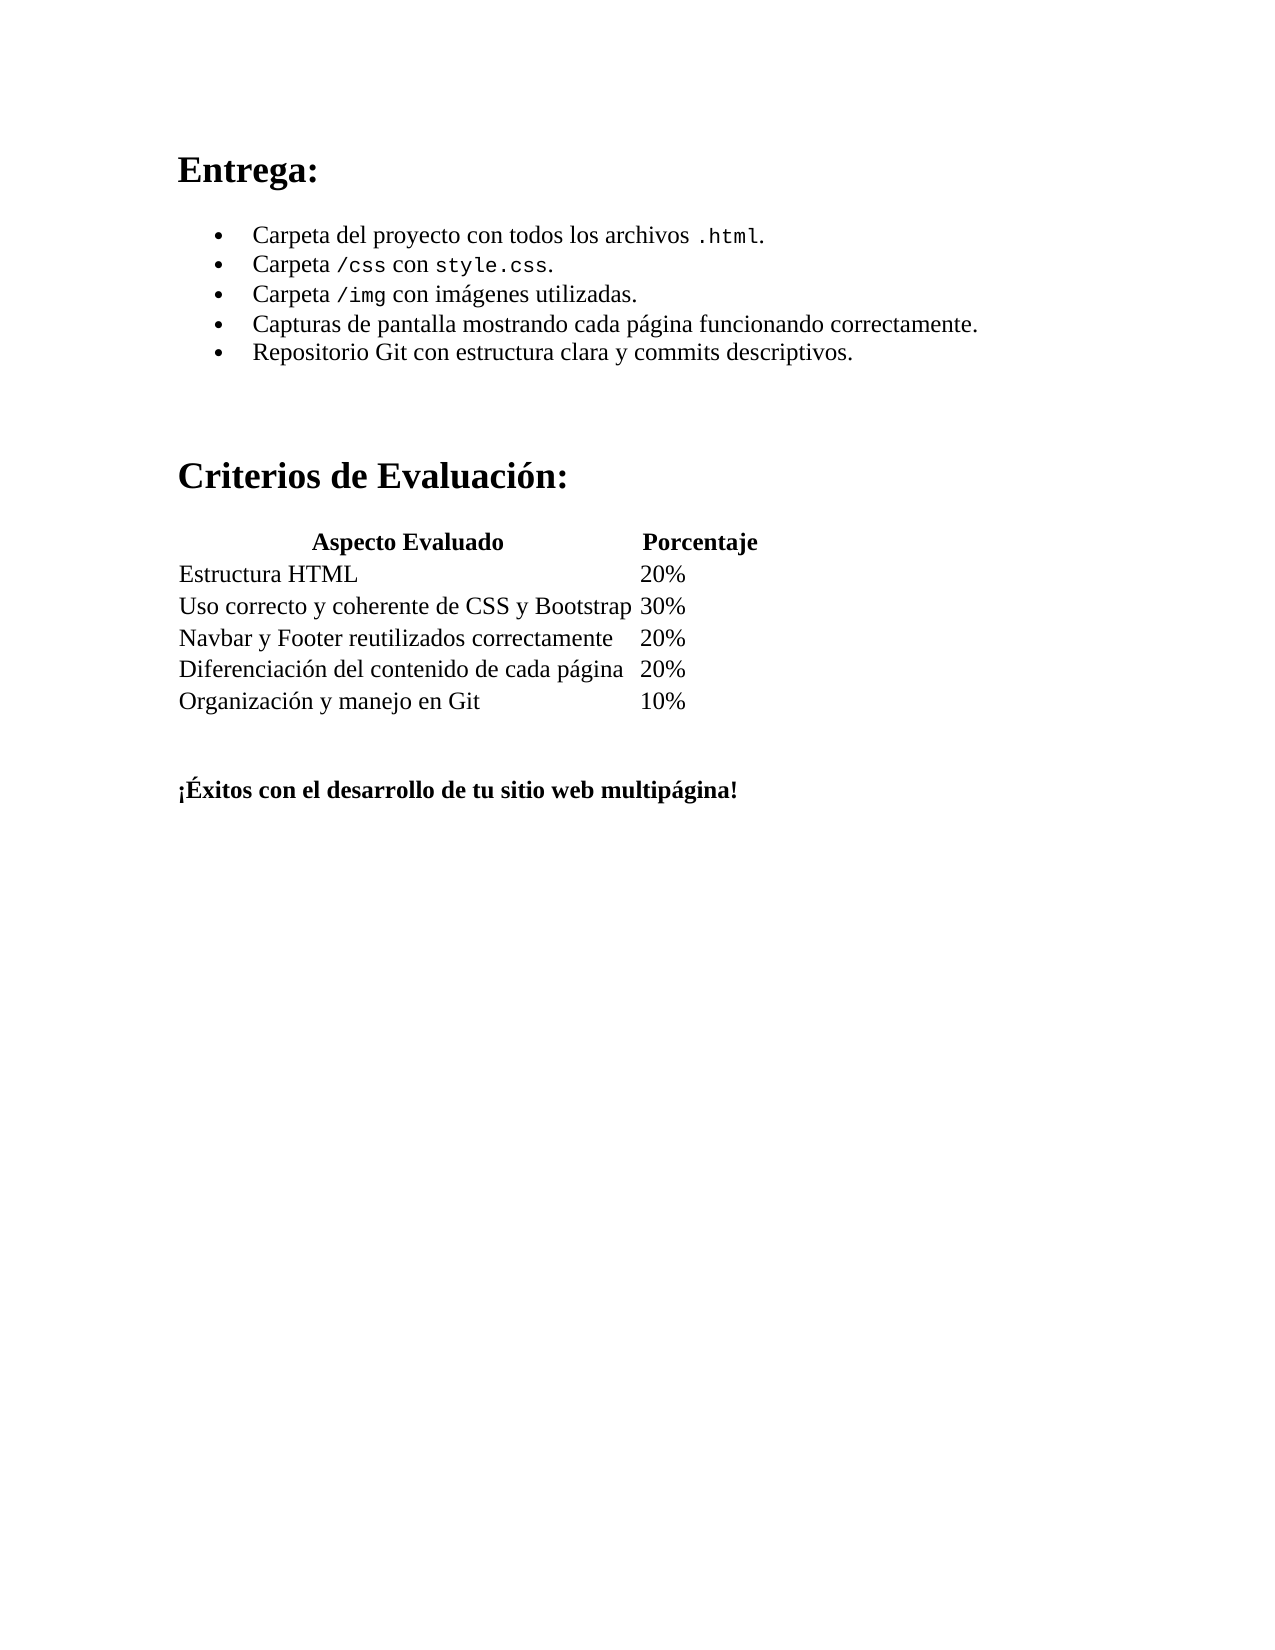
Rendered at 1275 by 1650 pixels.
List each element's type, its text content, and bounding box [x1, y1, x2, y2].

table_cell 10% [638, 685, 762, 717]
table_cell Organización y manejo en Git [177, 685, 638, 717]
table_header Porcentaje [638, 526, 762, 557]
table_cell Diferenciación del contenido de cada página [177, 653, 638, 685]
text ¡Éxitos con el desarrollo de tu sitio web multipágina! [177, 775, 1098, 803]
table_cell 30% [638, 589, 762, 621]
list Capturas de pantalla mostrando cada página funcionando correctamente. [215, 309, 1098, 337]
list Carpeta del proyecto con todos los archivos .html. [215, 220, 1098, 249]
table_cell Estructura HTML [177, 558, 638, 589]
table_cell Uso correcto y coherente de CSS y Bootstrap [177, 589, 638, 621]
table_header Aspecto Evaluado [177, 526, 638, 557]
list Carpeta /css con style.css. [215, 249, 1098, 279]
list Repositorio Git con estructura clara y commits descriptivos. [215, 337, 1098, 366]
table_cell Navbar y Footer reutilizados correctamente [177, 621, 638, 653]
table_cell 20% [638, 558, 762, 589]
list Carpeta /img con imágenes utilizadas. [215, 279, 1098, 309]
text Entrega: [177, 148, 1098, 191]
table_cell 20% [638, 621, 762, 653]
table_cell 20% [638, 653, 762, 685]
text Criterios de Evaluación: [177, 453, 1098, 496]
